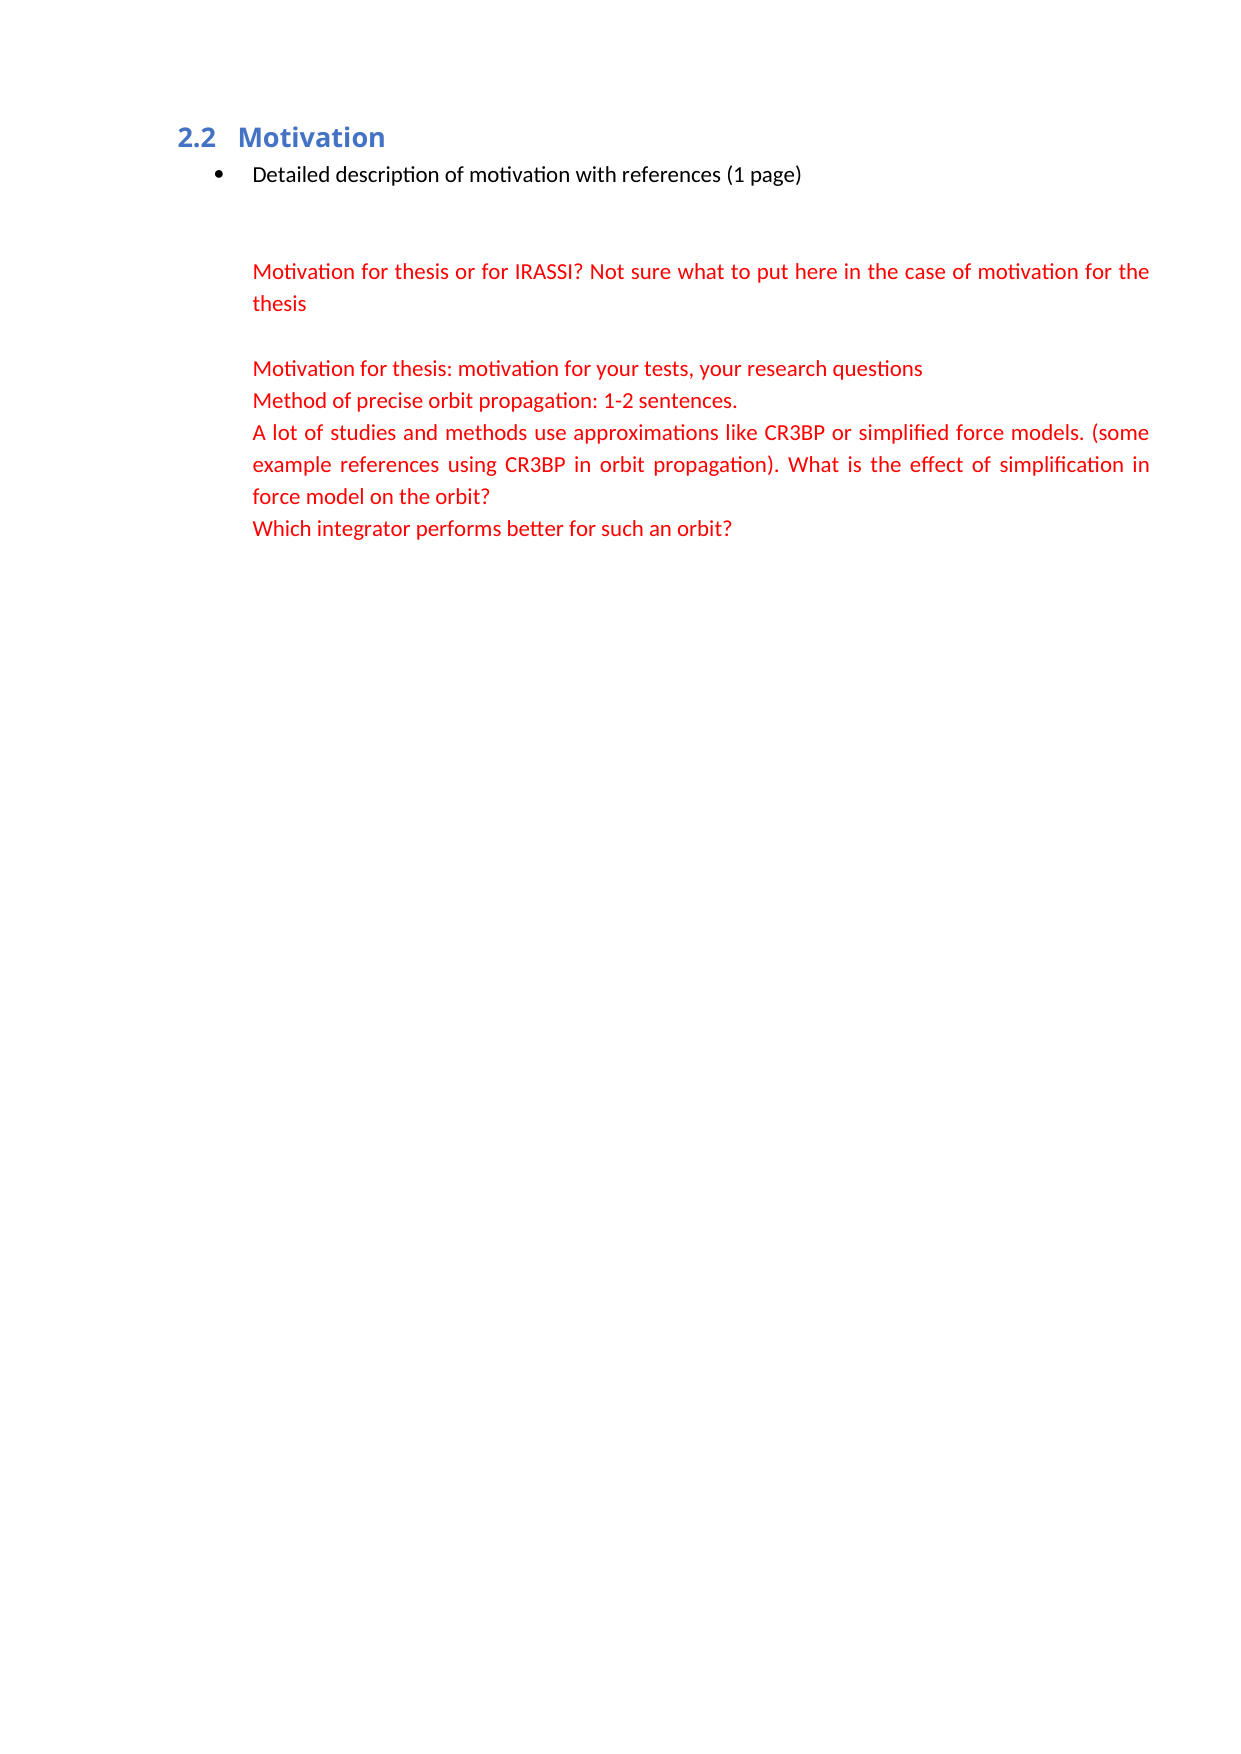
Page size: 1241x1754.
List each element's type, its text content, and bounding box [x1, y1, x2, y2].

list Motivation for thesis or for IRASSI? Not sure what to put here in the case of motivation for the thesis [252, 257, 1152, 317]
list A lot of studies and methods use approximations like CR3BP or simplified force models. (some example references using CR3BP in orbit propagation). What is the effect of simplification in force model on the orbit? [252, 418, 1152, 510]
list Detailed description of motivation with references (1 page) [215, 161, 1152, 188]
list Which integrator performs better for such an orbit? [252, 514, 1152, 543]
subtitle Motivation [177, 118, 1152, 155]
list Method of precise orbit propagation: 1-2 sentences. [252, 386, 1152, 414]
list Motivation for thesis: motivation for your tests, your research questions [252, 354, 1152, 382]
